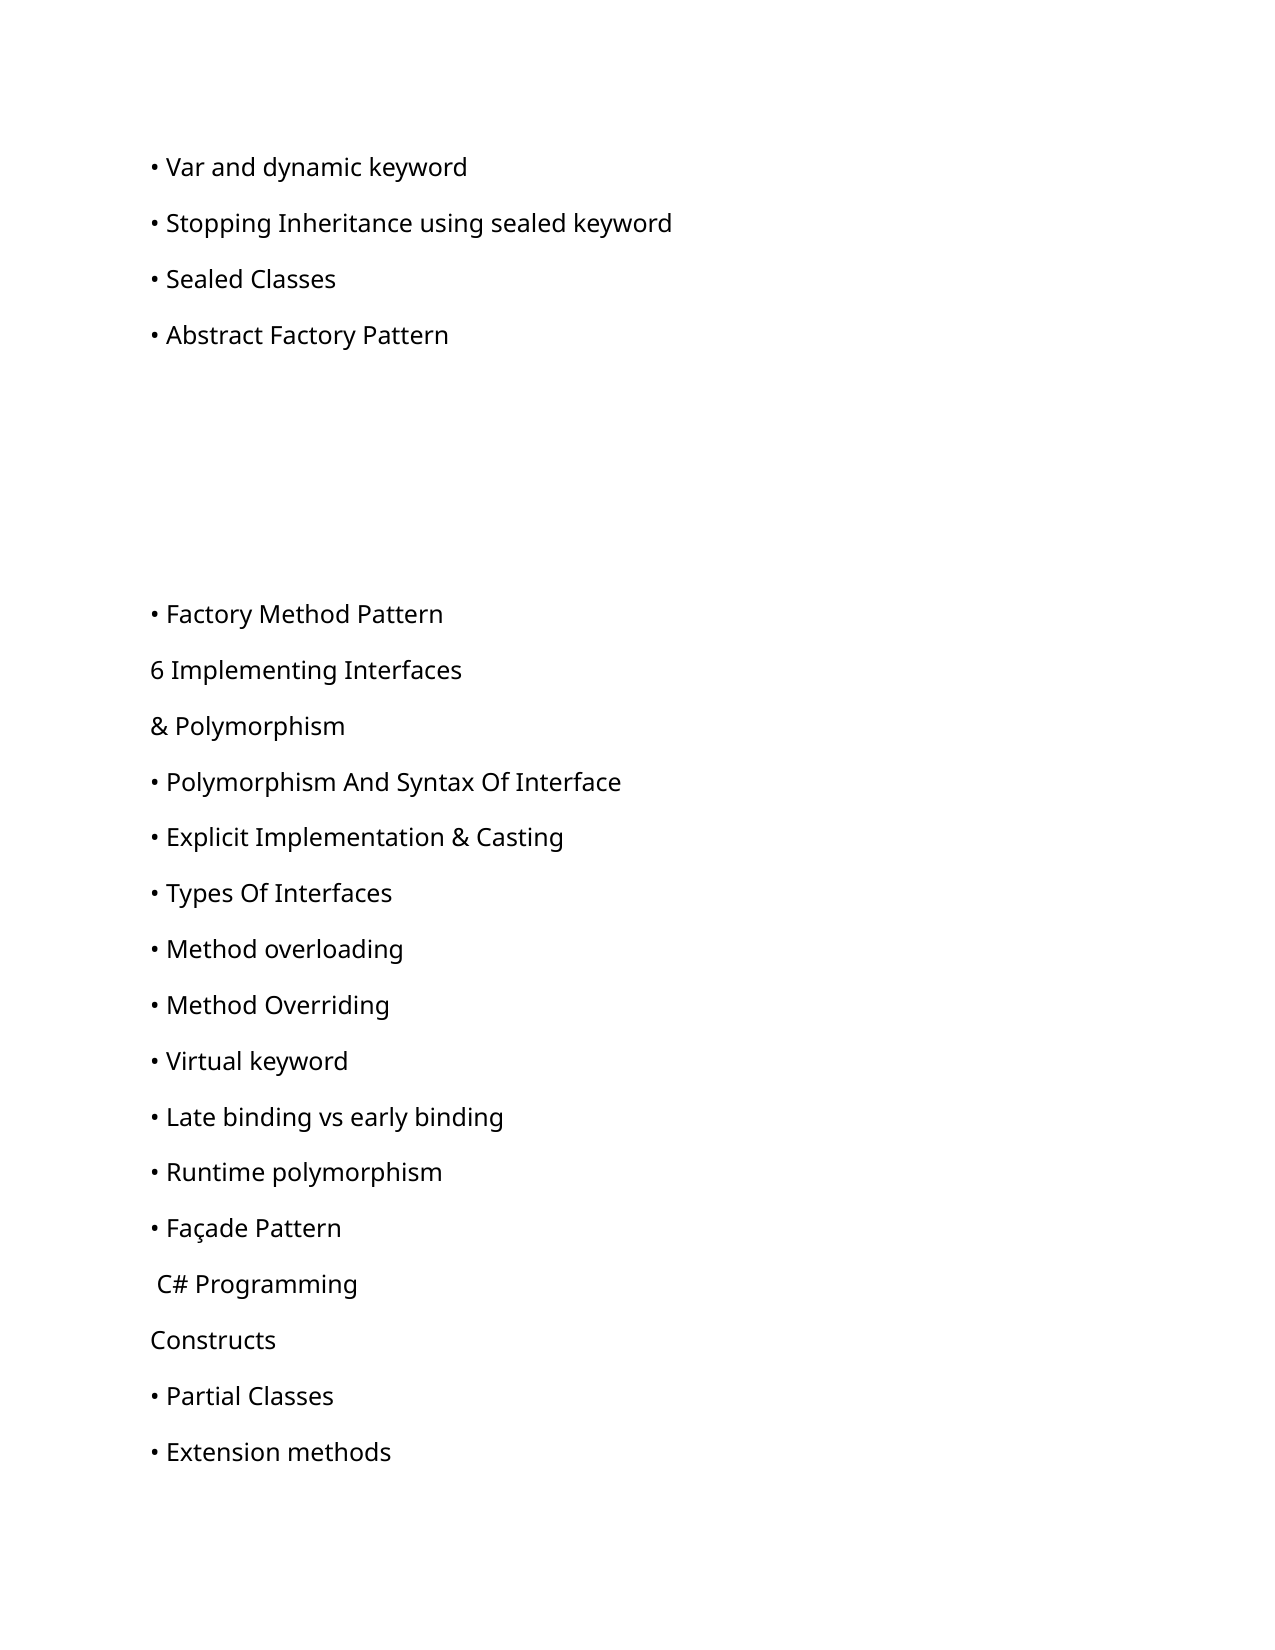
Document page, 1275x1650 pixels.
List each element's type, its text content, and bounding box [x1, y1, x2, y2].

text • Method Overriding [150, 987, 1125, 1022]
text • Sealed Classes [150, 262, 1125, 296]
text & Polymorphism [150, 708, 1125, 742]
text • Factory Method Pattern [150, 597, 1125, 631]
text • Method overloading [150, 932, 1125, 966]
text Constructs [150, 1322, 1125, 1357]
text • Abstract Factory Pattern [150, 317, 1125, 352]
text • Explicit Implementation & Casting [150, 820, 1125, 854]
text • Extension methods [150, 1434, 1125, 1468]
text • Façade Pattern [150, 1211, 1125, 1245]
text • Partial Classes [150, 1378, 1125, 1412]
text • Polymorphism And Syntax Of Interface [150, 764, 1125, 798]
text • Var and dynamic keyword [150, 150, 1125, 184]
text • Virtual keyword [150, 1043, 1125, 1077]
text • Late binding vs early binding [150, 1099, 1125, 1133]
text • Stopping Inheritance using sealed keyword [150, 206, 1125, 240]
text C# Programming [150, 1267, 1125, 1301]
text • Runtime polymorphism [150, 1155, 1125, 1189]
text 6 Implementing Interfaces [150, 652, 1125, 687]
text • Types Of Interfaces [150, 876, 1125, 910]
